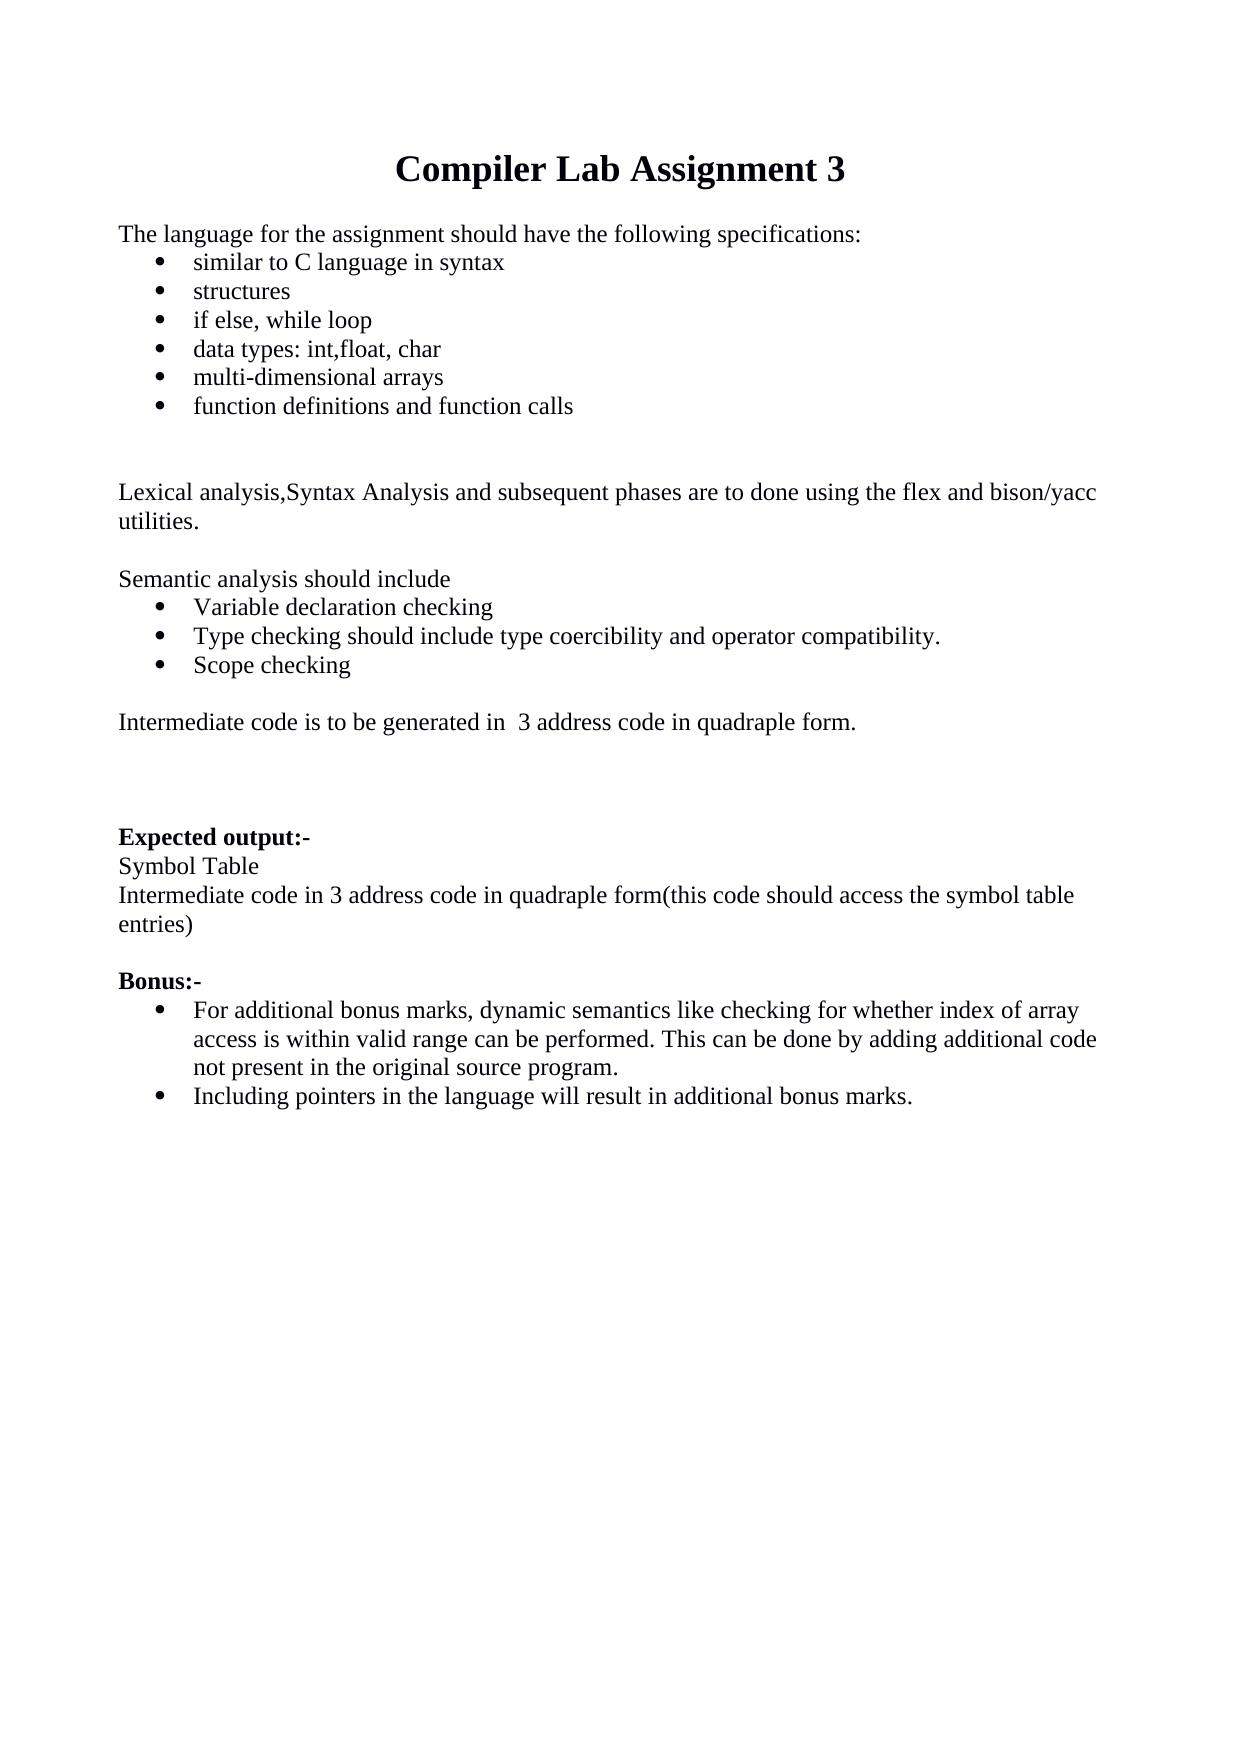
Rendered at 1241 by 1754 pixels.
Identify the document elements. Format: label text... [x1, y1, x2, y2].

list data types: int,float, char [156, 334, 1122, 362]
text Intermediate code in 3 address code in quadraple form(this code should access the symbol table entries) [118, 880, 1122, 937]
text Bonus:- [118, 966, 1122, 995]
list if else, while loop [156, 305, 1122, 334]
list Including pointers in the language will result in additional bonus marks. [156, 1081, 1122, 1110]
text Lexical analysis,Syntax Analysis and subsequent phases are to done using the flex and bison/yacc utilities. [118, 477, 1122, 535]
text Symbol Table [118, 851, 1122, 880]
list function definitions and function calls [156, 391, 1122, 420]
list multi-dimensional arrays [156, 362, 1122, 391]
list For additional bonus marks, dynamic semantics like checking for whether index of array access is within valid range can be performed. This can be done by adding additional code not present in the original source program. [156, 995, 1122, 1081]
list structures [156, 276, 1122, 305]
list Variable declaration checking [156, 592, 1122, 621]
text Compiler Lab Assignment 3 [118, 147, 1122, 190]
text Intermediate code is to be generated in 3 address code in quadraple form. [118, 707, 1122, 736]
list similar to C language in syntax [156, 247, 1122, 276]
text Expected output:- [118, 822, 1122, 851]
list Scope checking [156, 650, 1122, 679]
text The language for the assignment should have the following specifications: [118, 219, 1122, 247]
text Semantic analysis should include [118, 564, 1122, 592]
list Type checking should include type coercibility and operator compatibility. [156, 621, 1122, 650]
